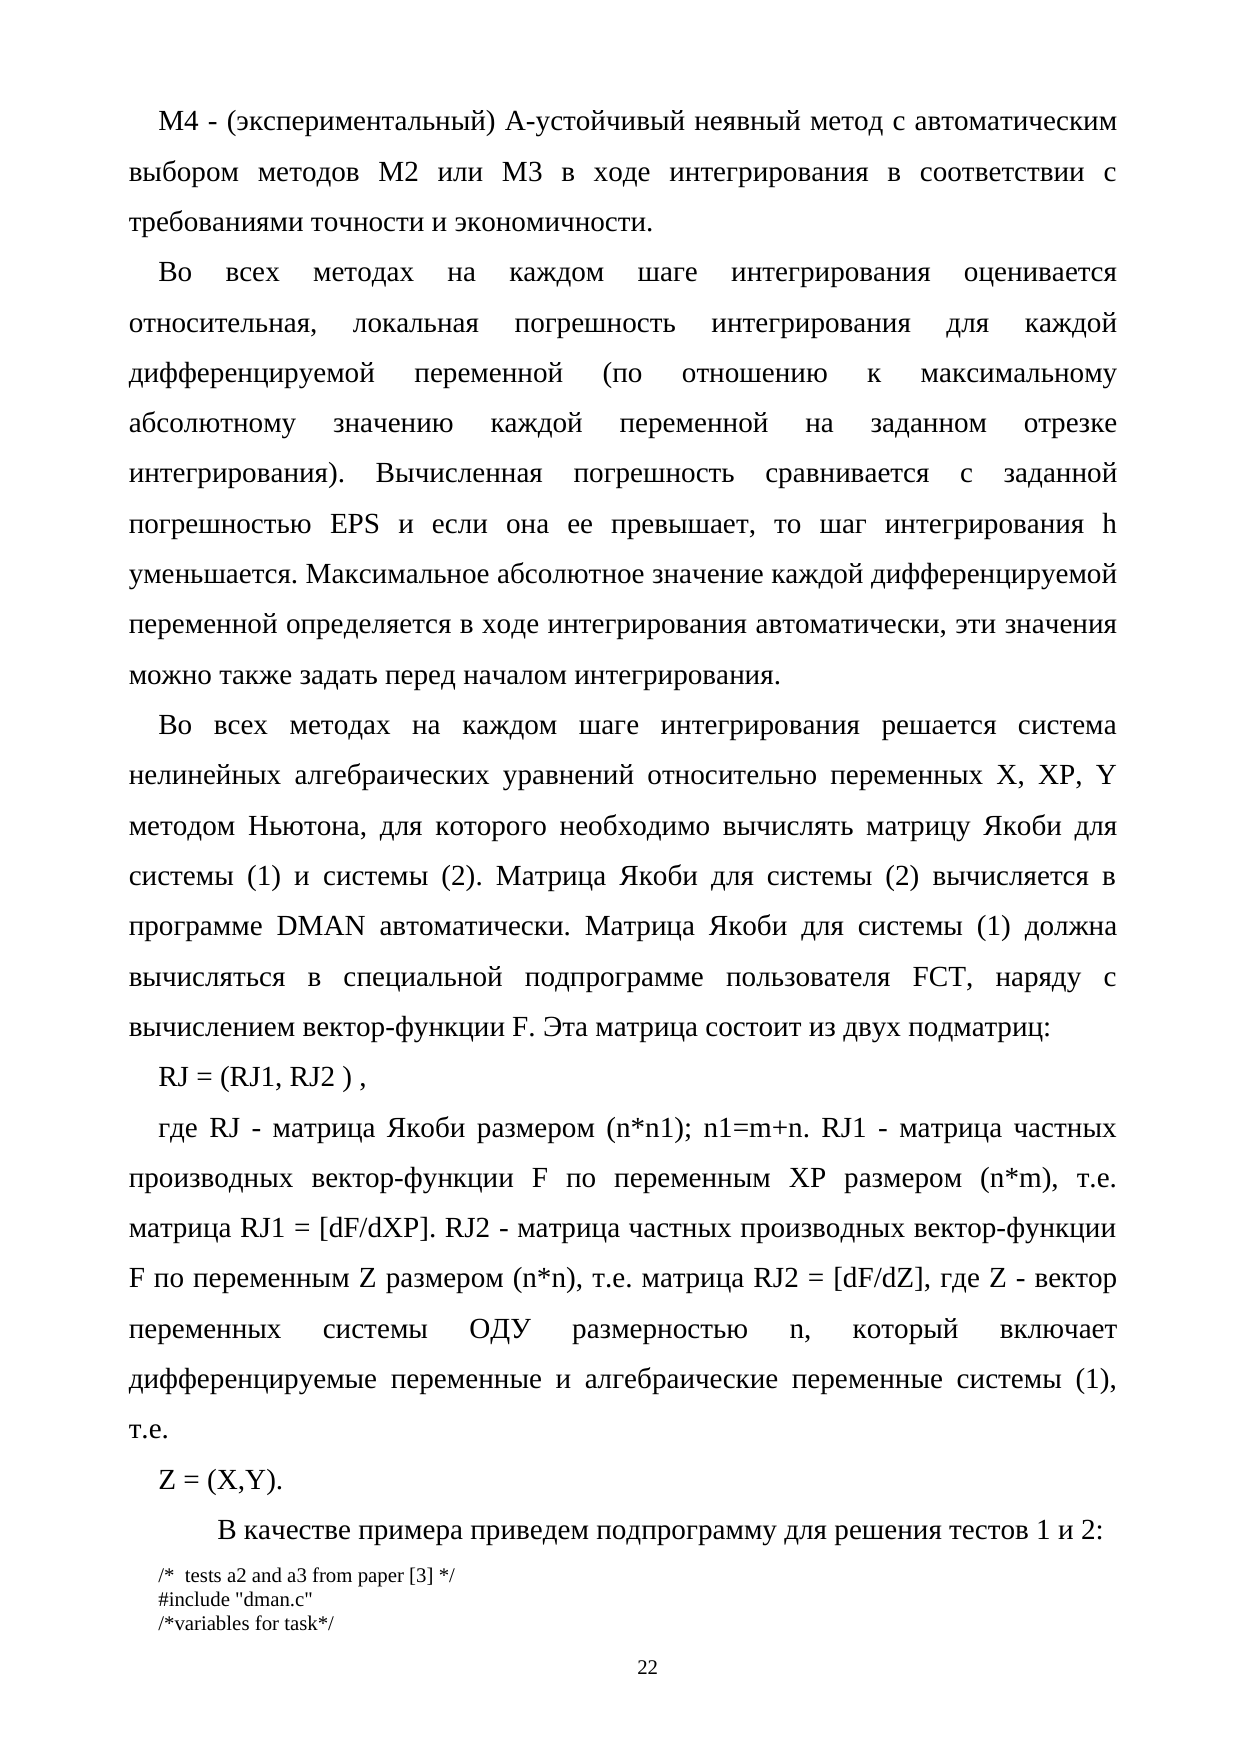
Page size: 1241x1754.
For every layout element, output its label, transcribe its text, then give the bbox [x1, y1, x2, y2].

text Во всех методах на каждом шаге интегрирования решается система нелинейных алгебраических уравнений относительно переменных X, XP, Y методом Ньютона, для которого необходимо вычислять матрицу Якоби для системы (1) и системы (2). Матрица Якоби для системы (2) вычисляется в программе DMAN автоматически. Матрица Якоби для системы (1) должна вычисляться в специальной подпрограмме пользователя FCT, наряду с вычислением вектор-функции F. Эта матрица состоит из двух подматриц: [128, 707, 1118, 1043]
text /* tests a2 and a3 from paper [3] */ [128, 1562, 1107, 1587]
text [128, 1611, 1107, 1635]
text Во всех методах на каждом шаге интегрирования оценивается относительная, локальная погрешность интегрирования для каждой дифференцируемой переменной (по отношению к максимальному абсолютному значению каждой переменной на заданном отрезке интегрирования). Вычисленная погрешность сравнивается с заданной погрешностью EPS и если она ее превышает, то шаг интегрирования h уменьшается. Максимальное абсолютное значение каждой дифференцируемой переменной определяется в ходе интегрирования автоматически, эти значения можно также задать перед началом интегрирования. [128, 254, 1118, 690]
text Z = (X,Y). [128, 1462, 1118, 1495]
text где RJ - матрица Якоби размером (n*n1); n1=m+n. RJ1 - матрица частных производных вектор-функции F по переменным XP размером (n*m), т.е. матрица RJ1 = [dF/dXP]. RJ2 - матрица частных производных вектор-функции F по переменным Z размером (n*n), т.е. матрица RJ2 = [dF/dZ], где Z - вектор переменных системы ОДУ размерностью n, который включает дифференцируемые переменные и алгебраические переменные системы (1), т.е. [128, 1110, 1118, 1445]
text В качестве примера приведем подпрограмму для решения тестов 1 и 2: [187, 1512, 1107, 1546]
text #include "dman.c" [128, 1587, 1107, 1611]
text RJ = (RJ1, RJ2 ) , [128, 1059, 1118, 1093]
text М4 - (экспериментальный) А-устойчивый неявный метод с автоматическим выбором методов М2 или М3 в ходе интегрирования в соответствии с требованиями точности и экономичности. [128, 103, 1118, 238]
